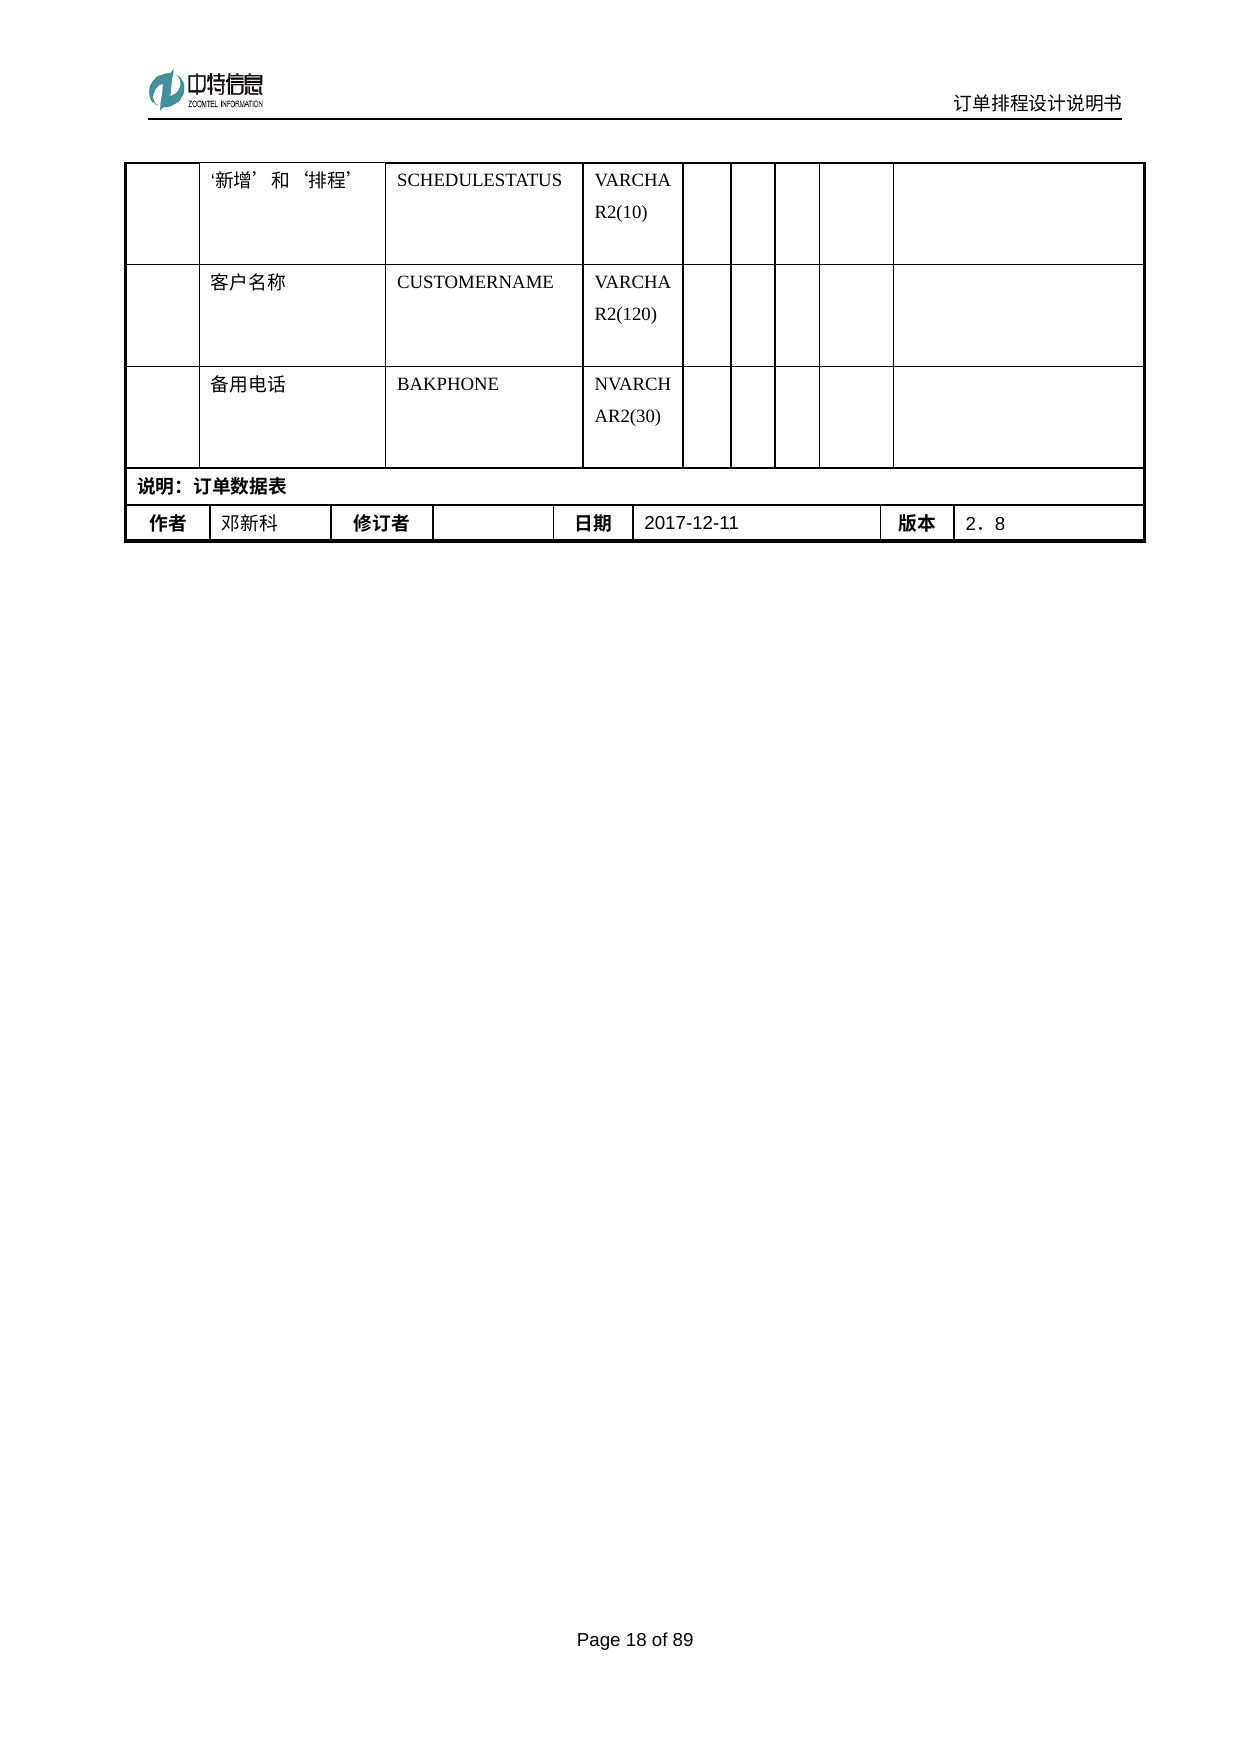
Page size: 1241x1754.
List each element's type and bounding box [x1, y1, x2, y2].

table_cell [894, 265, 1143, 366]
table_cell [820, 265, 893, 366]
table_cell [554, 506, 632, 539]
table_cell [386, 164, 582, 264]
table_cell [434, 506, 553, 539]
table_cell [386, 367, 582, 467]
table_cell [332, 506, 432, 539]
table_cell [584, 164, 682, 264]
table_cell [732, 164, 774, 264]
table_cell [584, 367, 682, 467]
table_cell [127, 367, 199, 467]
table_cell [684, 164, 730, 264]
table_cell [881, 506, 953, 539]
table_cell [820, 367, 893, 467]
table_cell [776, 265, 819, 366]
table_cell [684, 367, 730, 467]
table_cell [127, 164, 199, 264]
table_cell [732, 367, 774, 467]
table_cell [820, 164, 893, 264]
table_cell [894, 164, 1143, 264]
picture [146, 67, 266, 111]
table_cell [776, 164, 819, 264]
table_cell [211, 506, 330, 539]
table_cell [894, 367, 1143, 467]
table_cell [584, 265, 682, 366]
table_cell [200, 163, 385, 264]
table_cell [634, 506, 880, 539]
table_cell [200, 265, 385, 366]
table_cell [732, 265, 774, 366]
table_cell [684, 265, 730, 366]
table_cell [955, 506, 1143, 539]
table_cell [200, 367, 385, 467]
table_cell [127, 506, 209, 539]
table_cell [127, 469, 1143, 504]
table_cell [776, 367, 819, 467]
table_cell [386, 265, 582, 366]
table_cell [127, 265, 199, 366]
